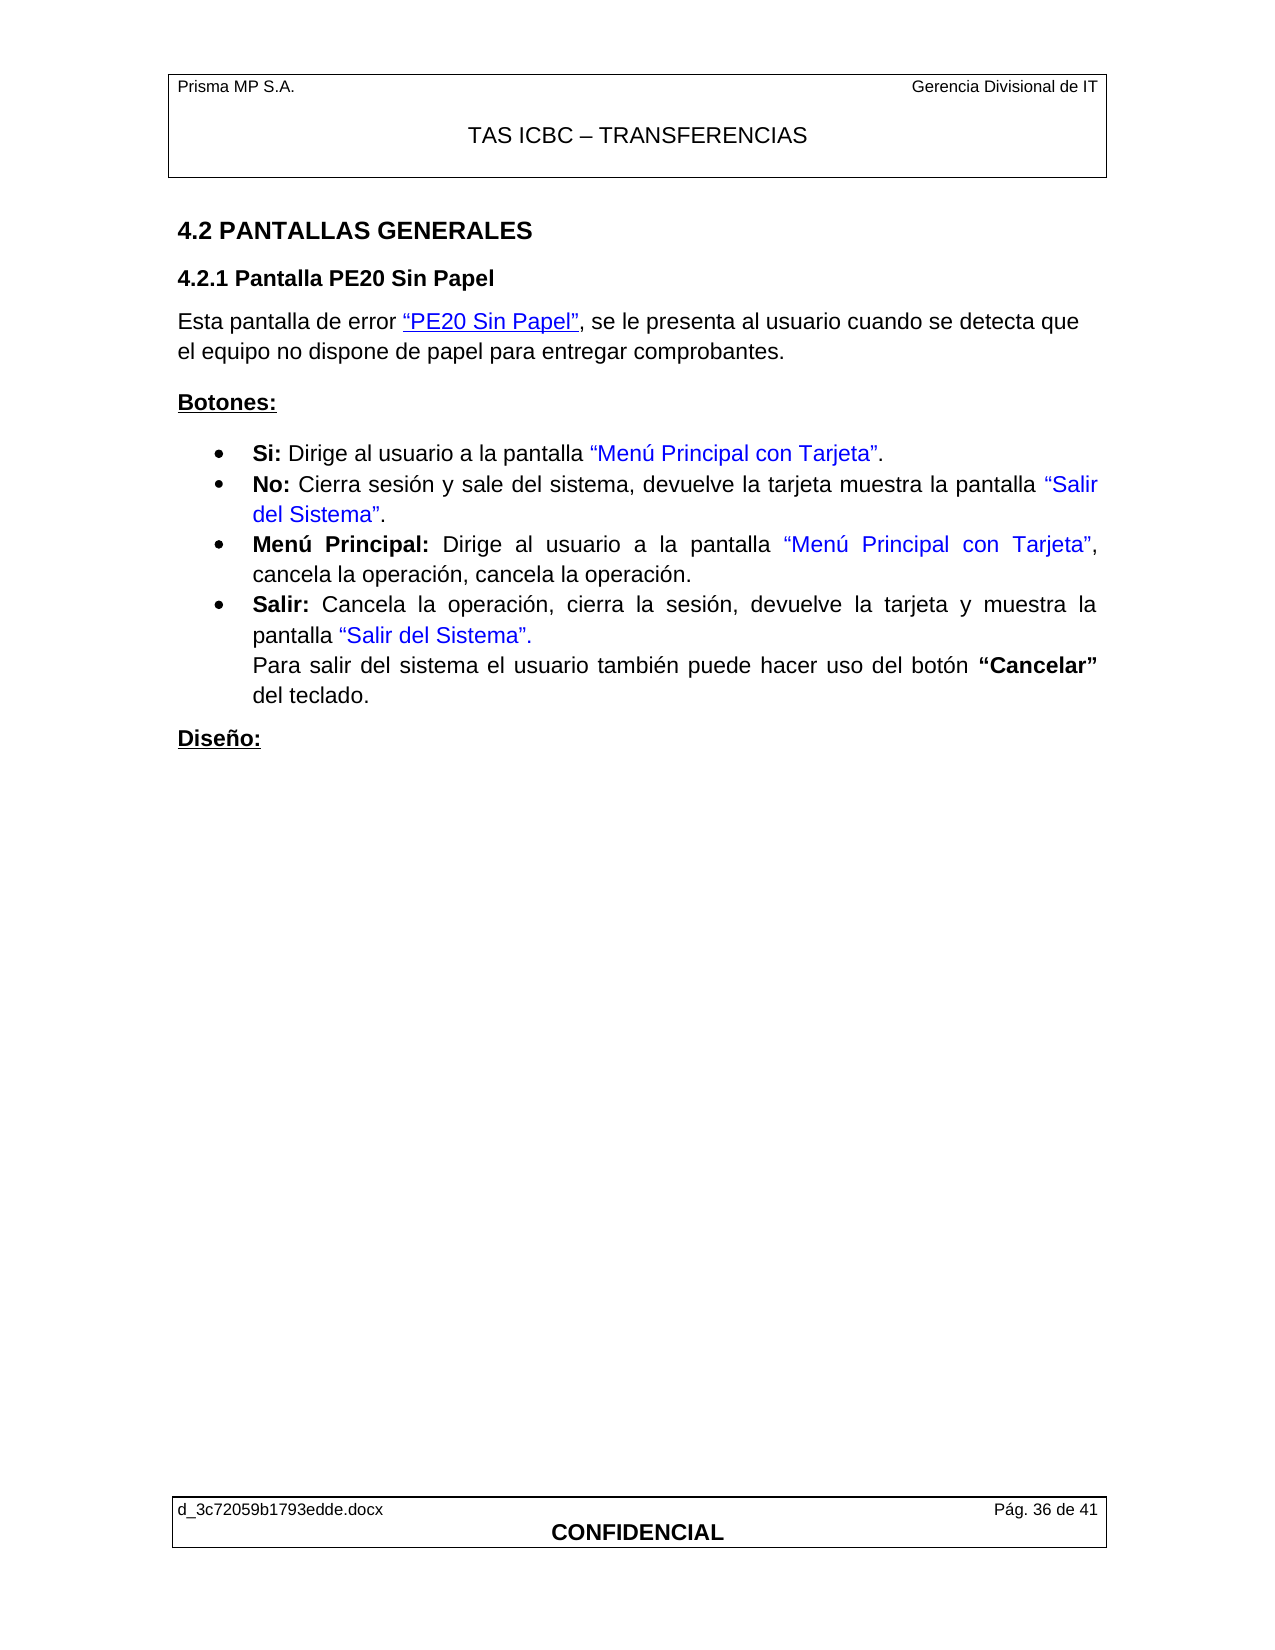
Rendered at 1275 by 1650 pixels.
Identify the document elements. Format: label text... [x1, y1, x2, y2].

list Para salir del sistema el usuario también puede hacer uso del botón “Cancelar” del teclado. [252, 652, 1098, 708]
list No: Cierra sesión y sale del sistema, devuelve la tarjeta muestra la pantalla “Salir del Sistema”. [215, 471, 1098, 527]
list Salir: Cancela la operación, cierra la sesión, devuelve la tarjeta y muestra la pantalla “Salir del Sistema”. [215, 591, 1098, 648]
text Diseño: [177, 725, 1098, 751]
list Si: Dirige al usuario a la pantalla “Menú Principal con Tarjeta”. [215, 440, 1098, 467]
subtitle 4.2 PANTALLAS generales [177, 216, 1098, 244]
subtitle 4.2.1 Pantalla PE20 Sin Papel [177, 265, 1098, 292]
text Esta pantalla de error “PE20 Sin Papel”, se le presenta al usuario cuando se detecta que el equipo no dispone de papel para entregar comprobantes. [177, 308, 1098, 364]
text Botones: [177, 389, 1098, 416]
list Menú Principal: Dirige al usuario a la pantalla “Menú Principal con Tarjeta”, cancela la operación, cancela la operación. [215, 531, 1098, 587]
